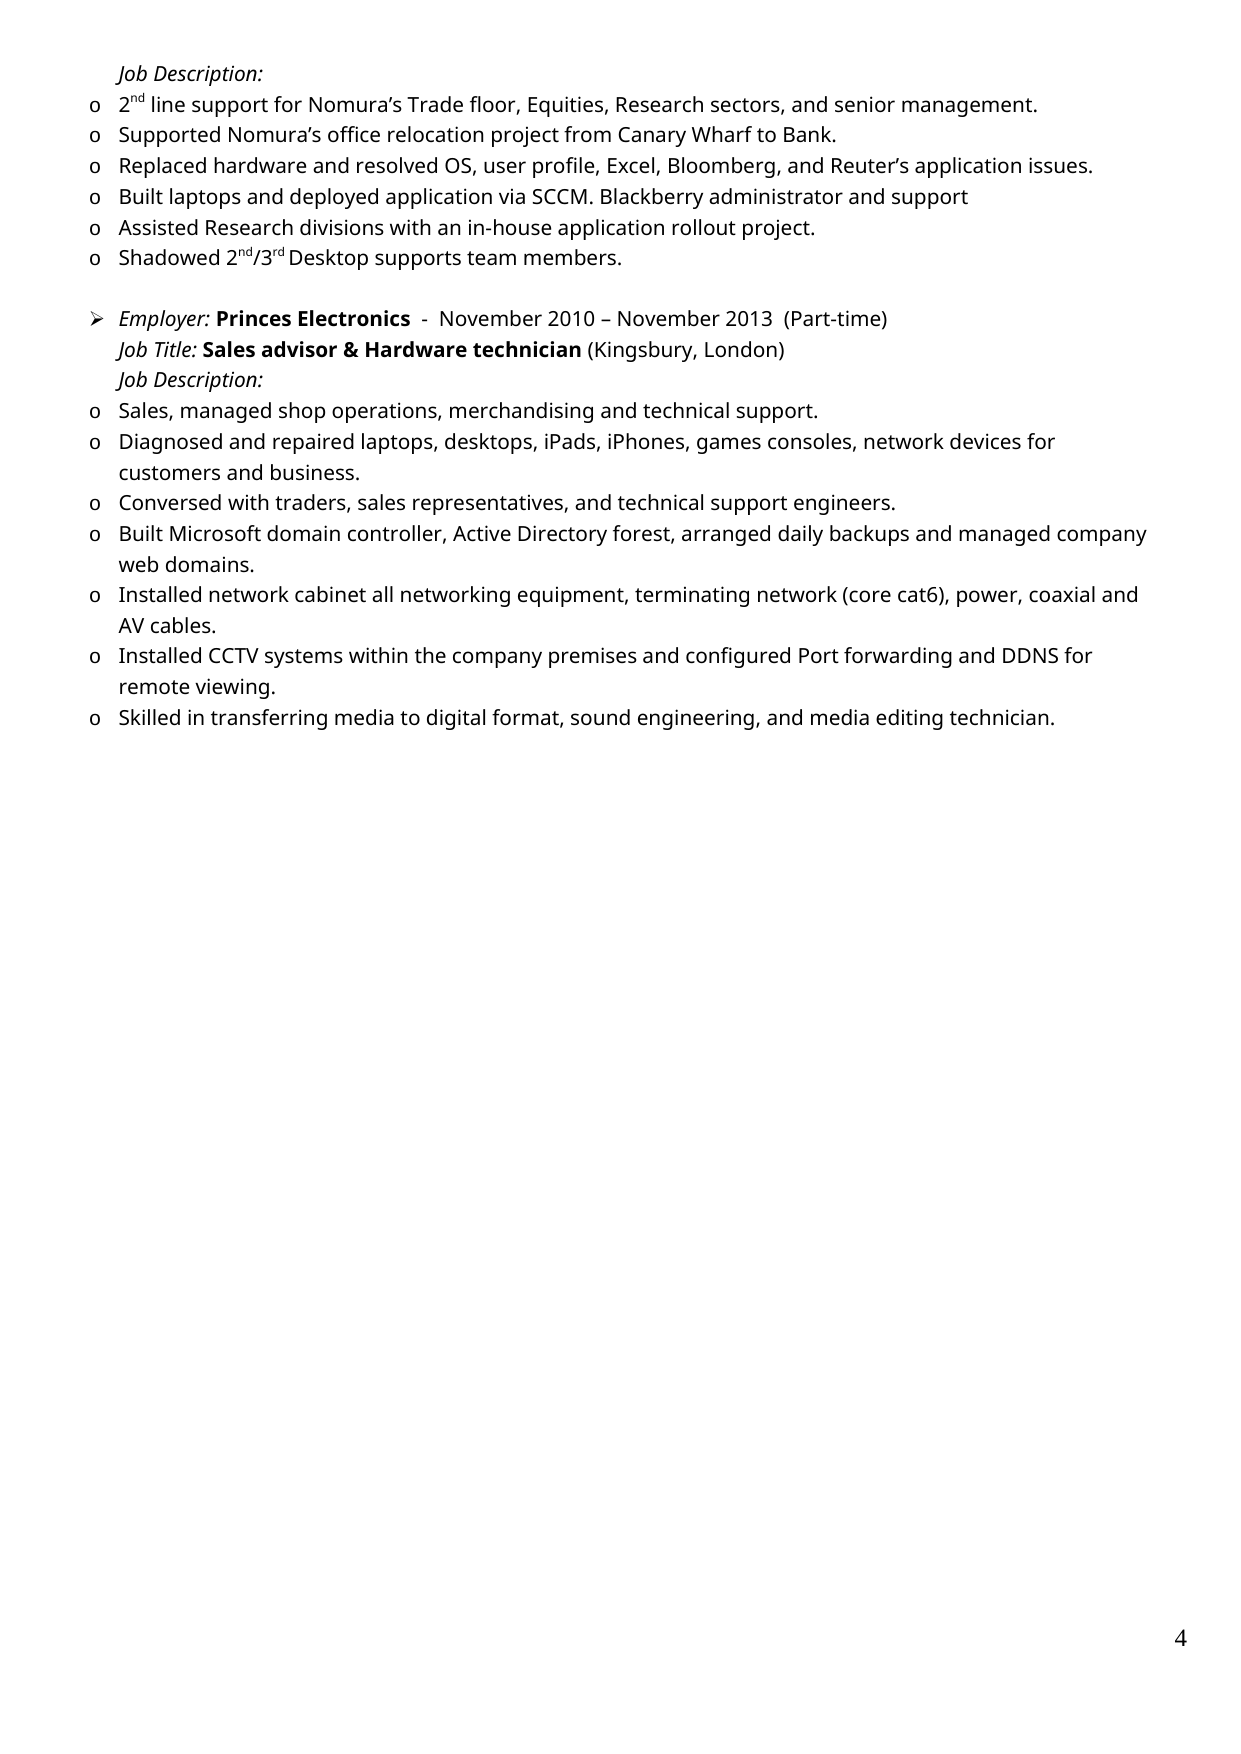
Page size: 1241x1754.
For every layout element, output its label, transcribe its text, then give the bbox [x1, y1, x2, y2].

list 2nd line support for Nomura’s Trade floor, Equities, Research sectors, and senior management. [89, 90, 1152, 118]
list Sales, managed shop operations, merchandising and technical support. [89, 396, 1152, 425]
list Job Description: [118, 59, 1152, 87]
list Job Description: [118, 366, 1152, 394]
list Skilled in transferring media to digital format, sound engineering, and media editing technician. [89, 703, 1152, 732]
list Assisted Research divisions with an in-house application rollout project. [89, 213, 1152, 241]
list Installed CCTV systems within the company premises and configured Port forwarding and DDNS for remote viewing. [89, 642, 1152, 701]
list Employer: Princes Electronics - November 2010 – November 2013 (Part-time) [89, 304, 1152, 333]
list Supported Nomura’s office relocation project from Canary Wharf to Bank. [89, 120, 1152, 149]
list Built laptops and deployed application via SCCM. Blackberry administrator and support [89, 182, 1152, 210]
list Conversed with traders, sales representatives, and technical support engineers. [89, 488, 1152, 517]
list Built Microsoft domain controller, Active Directory forest, arranged daily backups and managed company web domains. [89, 519, 1152, 578]
list Shadowed 2nd/3rd Desktop supports team members. [89, 243, 1152, 302]
list Installed network cabinet all networking equipment, terminating network (core cat6), power, coaxial and AV cables. [89, 580, 1152, 639]
list Diagnosed and repaired laptops, desktops, iPads, iPhones, games consoles, network devices for customers and business. [89, 427, 1152, 486]
list Job Title: Sales advisor & Hardware technician (Kingsbury, London) [118, 335, 1152, 363]
list Replaced hardware and resolved OS, user profile, Excel, Bloomberg, and Reuter’s application issues. [89, 151, 1152, 180]
